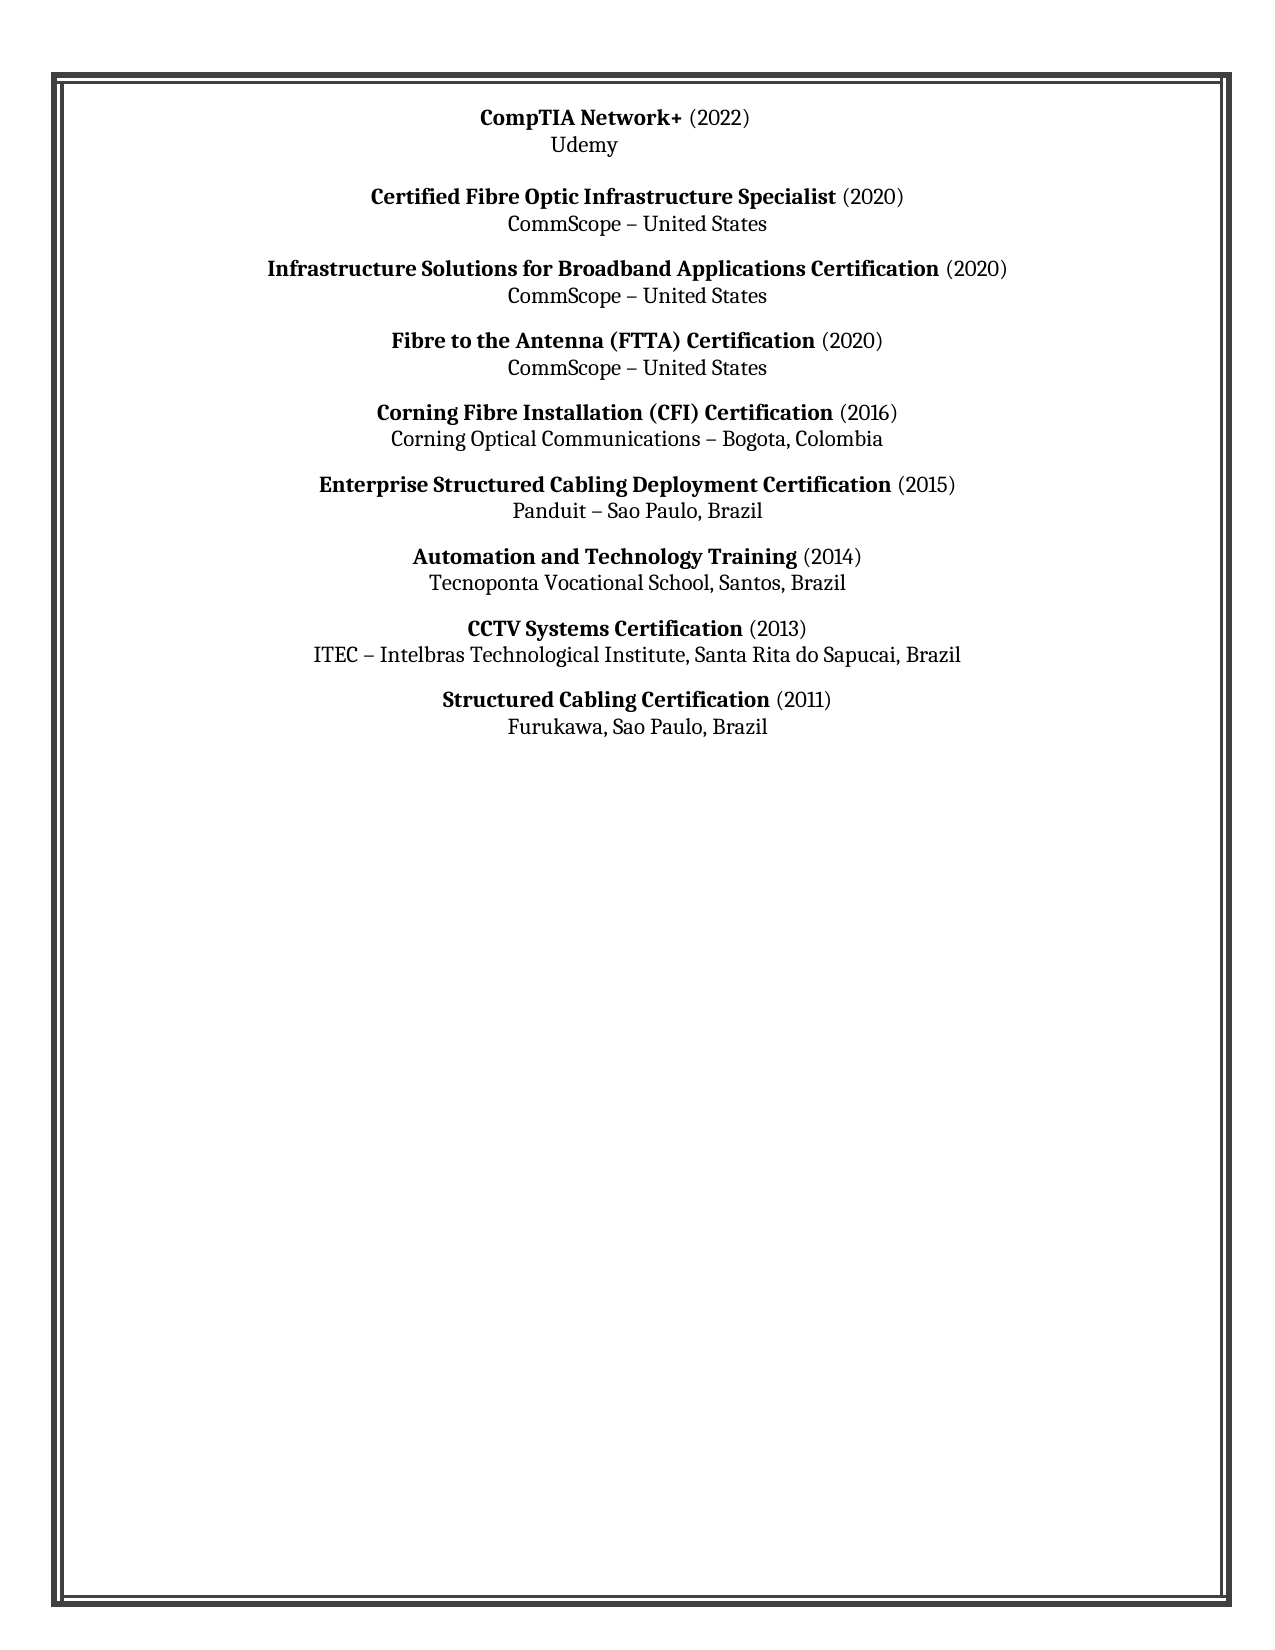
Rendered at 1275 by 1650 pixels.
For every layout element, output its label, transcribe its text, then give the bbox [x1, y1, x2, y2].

text Fibre to the Antenna (FTTA) Certification (2020) [105, 328, 1170, 354]
text CommScope – United States [105, 354, 1170, 381]
text ITEC – Intelbras Technological Institute, Santa Rita do Sapucai, Brazil [105, 642, 1170, 668]
text Udemy [105, 131, 1170, 158]
text Furukawa, Sao Paulo, Brazil [105, 714, 1170, 740]
text CompTIA Network+ (2022) [405, 105, 1170, 131]
text Infrastructure Solutions for Broadband Applications Certification (2020) [105, 256, 1170, 282]
text Structured Cabling Certification (2011) [105, 687, 1170, 714]
text CCTV Systems Certification (2013) [105, 615, 1170, 642]
text Certified Fibre Optic Infrastructure Specialist (2020) [105, 184, 1170, 211]
text Panduit – Sao Paulo, Brazil [105, 498, 1170, 524]
text Automation and Technology Training (2014) [105, 543, 1170, 570]
text CommScope – United States [105, 282, 1170, 309]
text Tecnoponta Vocational School, Santos, Brazil [105, 570, 1170, 596]
text Corning Fibre Installation (CFI) Certification (2016) [105, 400, 1170, 426]
text Enterprise Structured Cabling Deployment Certification (2015) [105, 472, 1170, 498]
text CommScope – United States [105, 211, 1170, 237]
text Corning Optical Communications – Bogota, Colombia [105, 426, 1170, 452]
